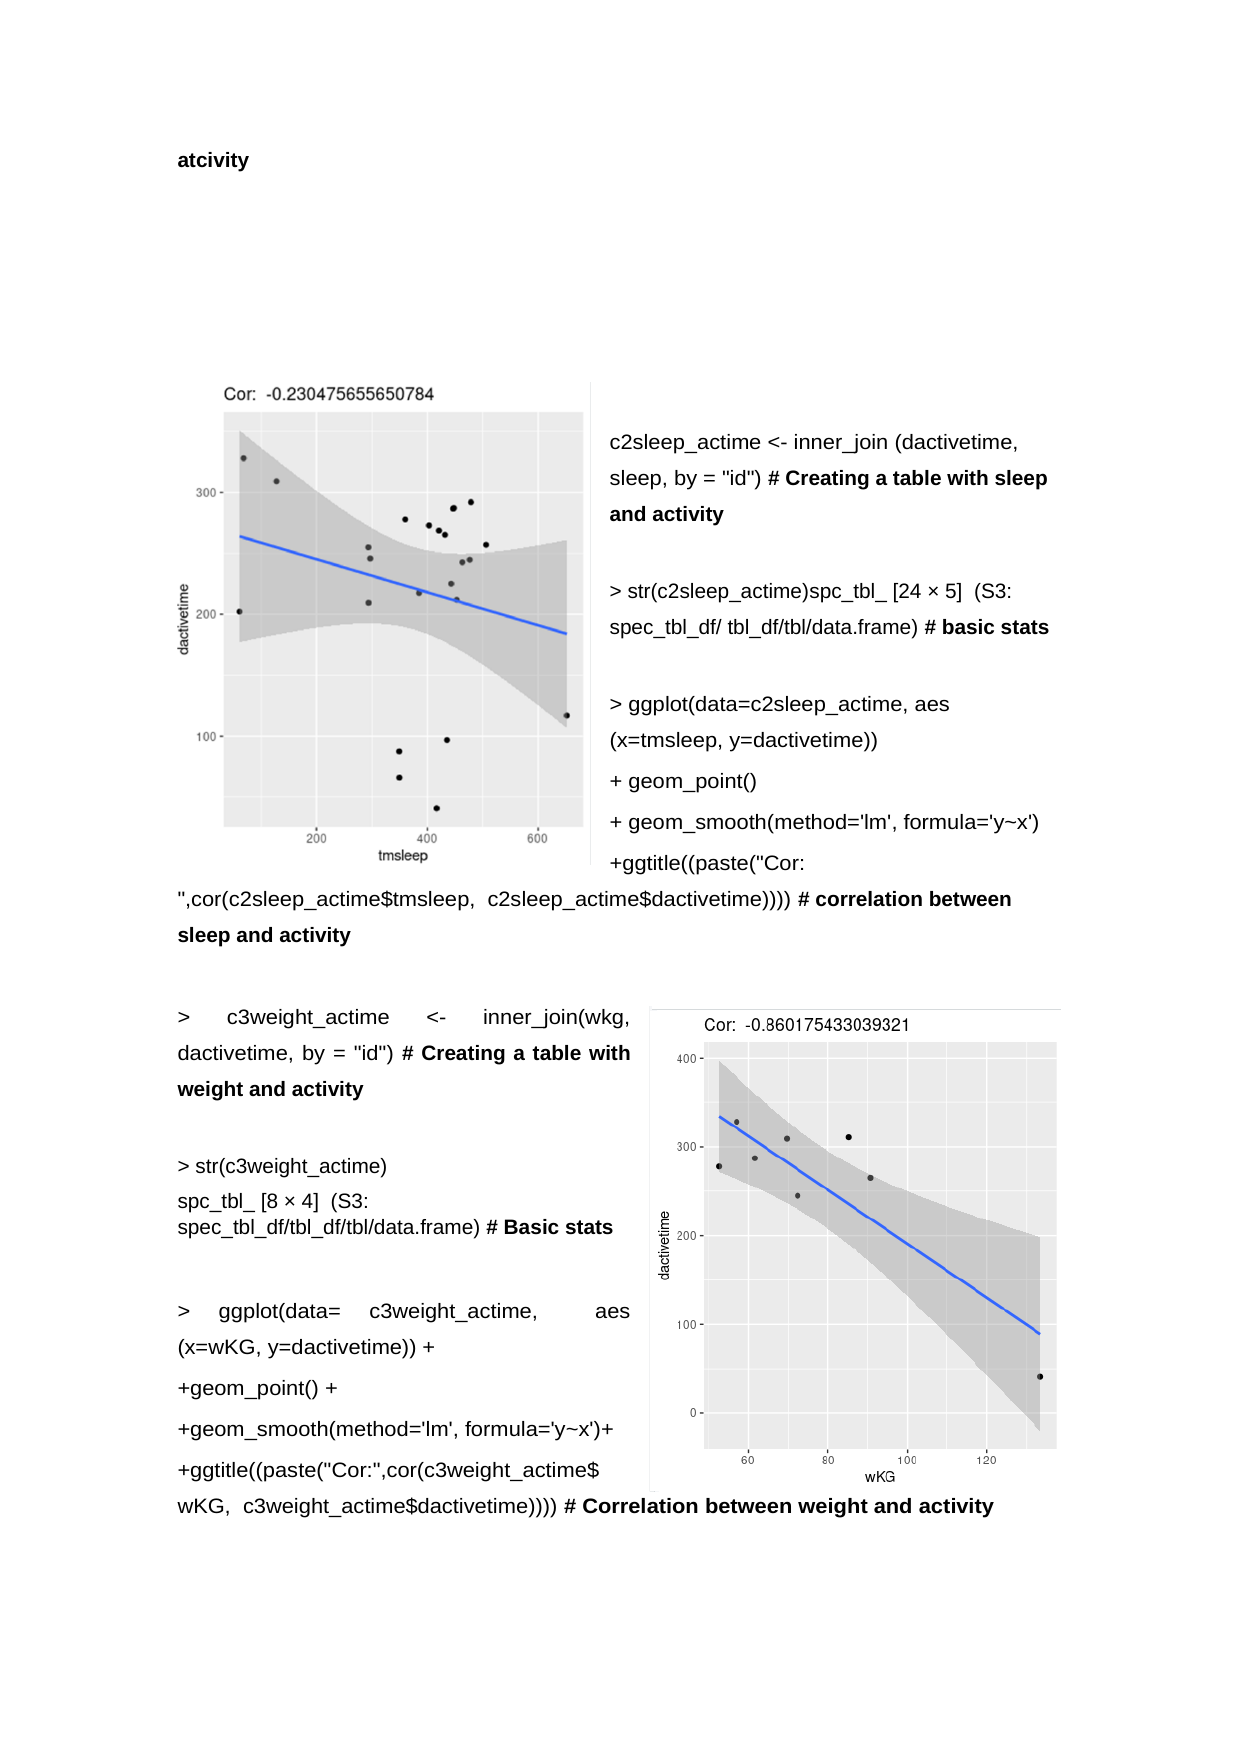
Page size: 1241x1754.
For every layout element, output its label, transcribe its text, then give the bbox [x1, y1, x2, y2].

text +ggtitle((paste("Cor: ",cor (c1hrate_actime$ dactivetime, c1hrate_actime$ c_burnt)))) # Correlation between calories burned and atcivity [177, 148, 1063, 172]
text +ggtitle((paste("Cor: ",cor(c2sleep_actime$tmsleep, c2sleep_actime$dactivetime)))) # correlation between sleep and activity [177, 851, 1063, 946]
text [177, 1417, 649, 1441]
text > str(c3weight_actime) [177, 1153, 649, 1177]
picture [177, 382, 591, 865]
text > c3weight_actime <- inner_join(wkg, dactivetime, by = "id") # Creating a table with weight and activity [177, 1004, 1063, 1100]
text spc_tbl_ [8 × 4] (S3: spec_tbl_df/tbl_df/tbl/data.frame) # Basic stats [177, 1189, 649, 1239]
text + geom_smooth(method='lm', formula='y~x') [591, 809, 1063, 833]
text + geom_point() [591, 768, 1063, 792]
picture [649, 1006, 1063, 1492]
text > ggplot(data= c3weight_actime, aes (x=wKG, y=dactivetime)) + [177, 1299, 649, 1359]
text c2sleep_actime <- inner_join (dactivetime, sleep, by = "id") # Creating a table with sleep and activity [591, 430, 1063, 526]
text +ggtitle((paste("Cor:",cor(c3weight_actime$ wKG, c3weight_actime$dactivetime)))) # Correlation between weight and activity [177, 1458, 1063, 1518]
text +geom_point() + [177, 1376, 649, 1400]
text > ggplot(data=c2sleep_actime, aes (x=tmsleep, y=dactivetime)) [591, 692, 1063, 751]
text > str(c2sleep_actime)spc_tbl_ [24 × 5] (S3: spec_tbl_df/ tbl_df/tbl/data.frame) # basic stats [591, 579, 1063, 638]
